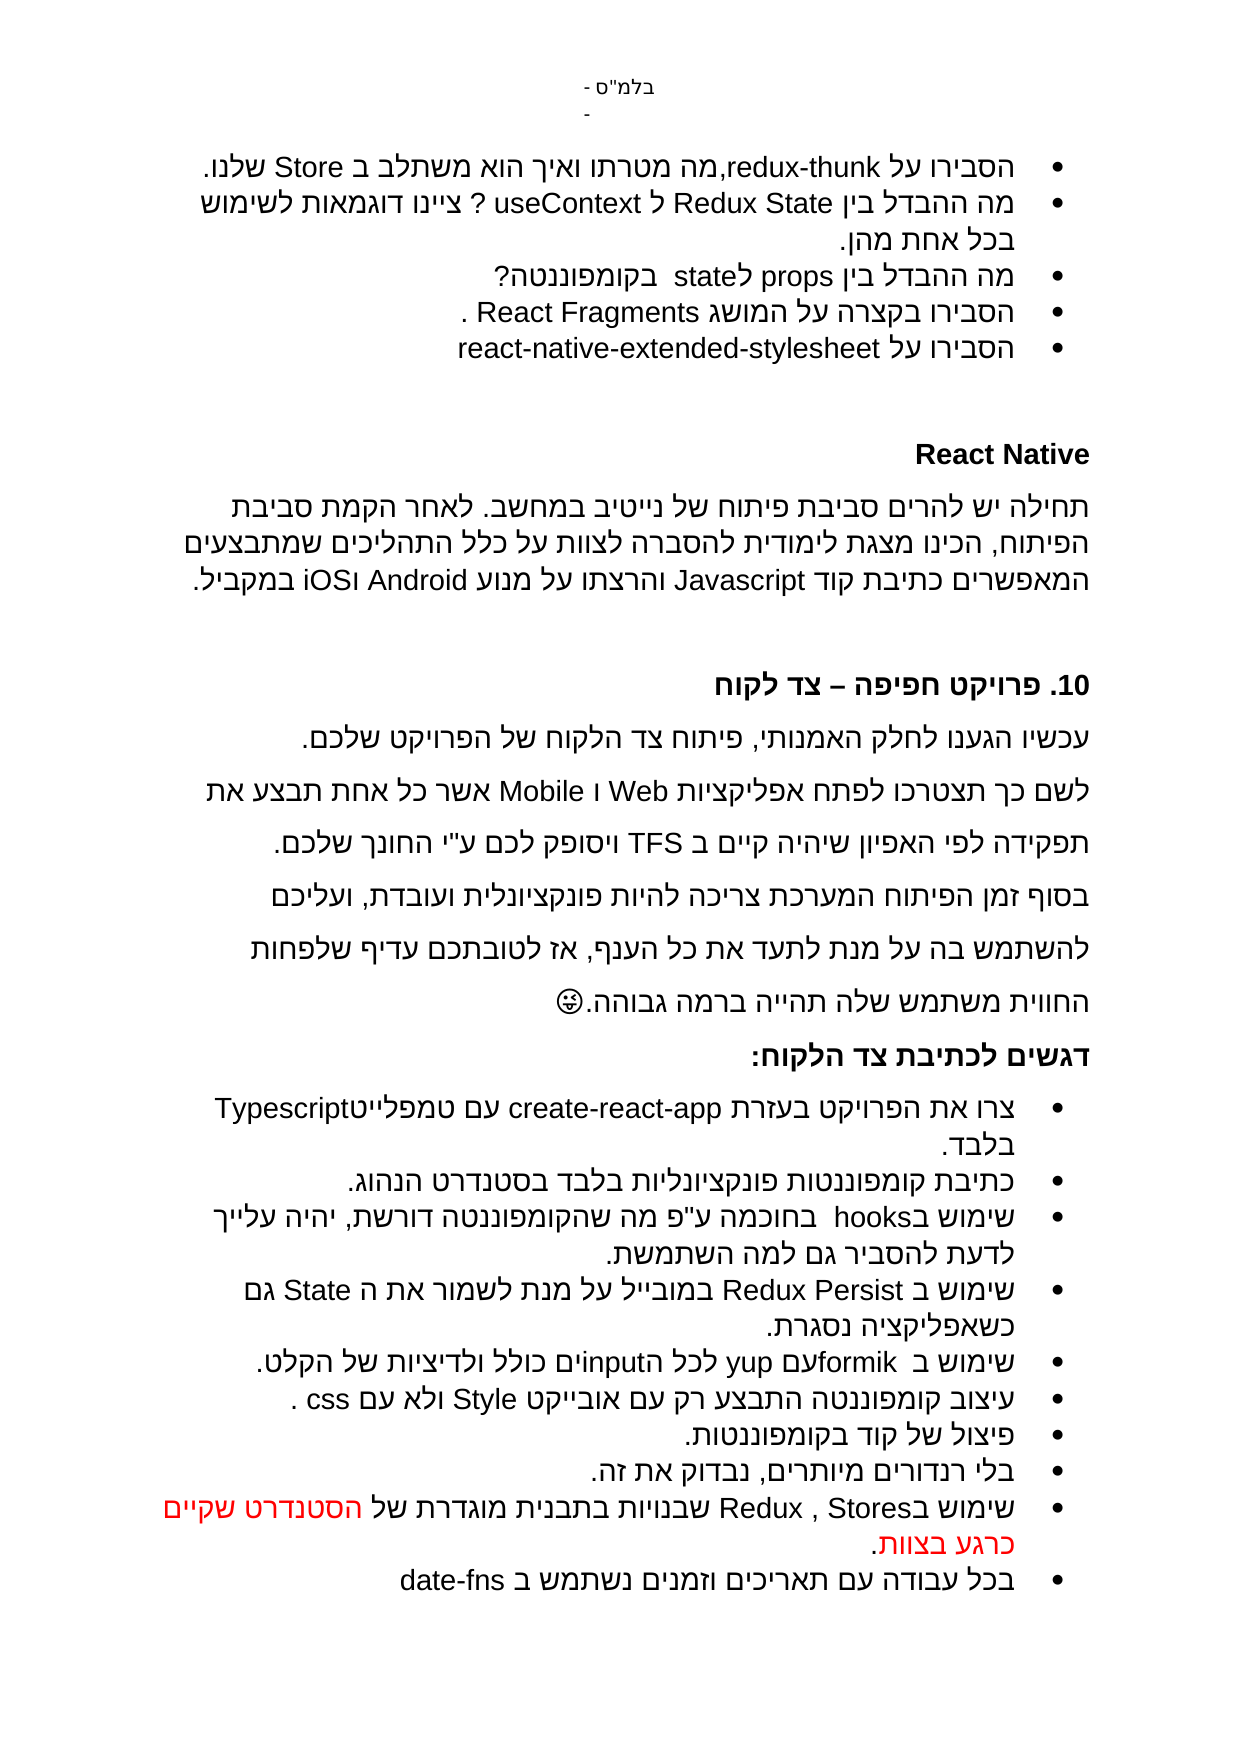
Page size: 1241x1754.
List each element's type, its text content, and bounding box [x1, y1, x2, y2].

text בסוף זמן הפיתוח המערכת צריכה להיות פונקציונלית ועובדת, ועליכם [150, 879, 1090, 913]
list שימוש בhooks בחוכמה ע"פ מה שהקומפוננטה דורשת, יהיה עלייך לדעת להסביר גם למה השתמשת. [150, 1200, 1053, 1270]
list בלי רנדורים מיותרים, נבדוק את זה. [150, 1454, 1053, 1488]
list צרו את הפרויקט בעזרת create-react-app עם טמפלייטTypescript בלבד. [150, 1091, 1053, 1161]
list הסבירו על redux-thunk,מה מטרתו ואיך הוא משתלב ב Store שלנו. [150, 150, 1053, 184]
text עכשיו הגענו לחלק האמנותי, פיתוח צד הלקוח של הפרויקט שלכם. [150, 721, 1090, 754]
list מה ההבדל בין Redux State ל useContext ? ציינו דוגמאות לשימוש בכל אחת מהן. [150, 186, 1053, 256]
text React Native [150, 437, 1090, 471]
list הסבירו על react-native-extended-stylesheet [150, 332, 1053, 365]
list כתיבת קומפוננטות פונקציונליות בלבד בסטנדרט הנהוג. [150, 1164, 1053, 1198]
list עיצוב קומפוננטה התבצע רק עם אובייקט Style ולא עם css . [150, 1382, 1053, 1415]
text 10. פרויקט חפיפה – צד לקוח [150, 668, 1090, 702]
list פיצול של קוד בקומפוננטות. [150, 1418, 1053, 1452]
text תחילה יש להרים סביבת פיתוח של נייטיב במחשב. לאחר הקמת סביבת הפיתוח, הכינו מצגת לימודית להסברה לצוות על כלל התהליכים שמתבצעים המאפשרים כתיבת קוד Javascript והרצתו על מנוע Android וiOS במקביל. [150, 490, 1090, 596]
list שימוש ב Redux Persist במובייל על מנת לשמור את ה State גם כשאפליקציה נסגרת. [150, 1273, 1053, 1343]
text דגשים לכתיבת צד הלקוח: [150, 1039, 1090, 1072]
list בכל עבודה עם תאריכים וזמנים נשתמש ב date-fns [150, 1563, 1053, 1597]
text תפקידה לפי האפיון שיהיה קיים ב TFS ויסופק לכם ע"י החונך שלכם. [150, 827, 1090, 860]
text החווית משתמש שלה תהייה ברמה גבוהה. [150, 985, 1090, 1019]
text לשם כך תצטרכו לפתח אפליקציות Web ו Mobile אשר כל אחת תבצע את [150, 774, 1090, 807]
list הסבירו בקצרה על המושג React Fragments . [150, 295, 1053, 329]
list שימוש ב formikעם yup לכל הinputים כולל ולדיציות של הקלט. [150, 1345, 1053, 1379]
list שימוש בRedux , Stores שבנויות בתבנית מוגדרת של הסטנדרט שקיים כרגע בצוות. [150, 1491, 1053, 1561]
list מה ההבדל בין props לstate בקומפוננטה? [150, 259, 1053, 293]
text להשתמש בה על מנת לתעד את כל הענף, אז לטובתכם עדיף שלפחות [150, 932, 1090, 966]
